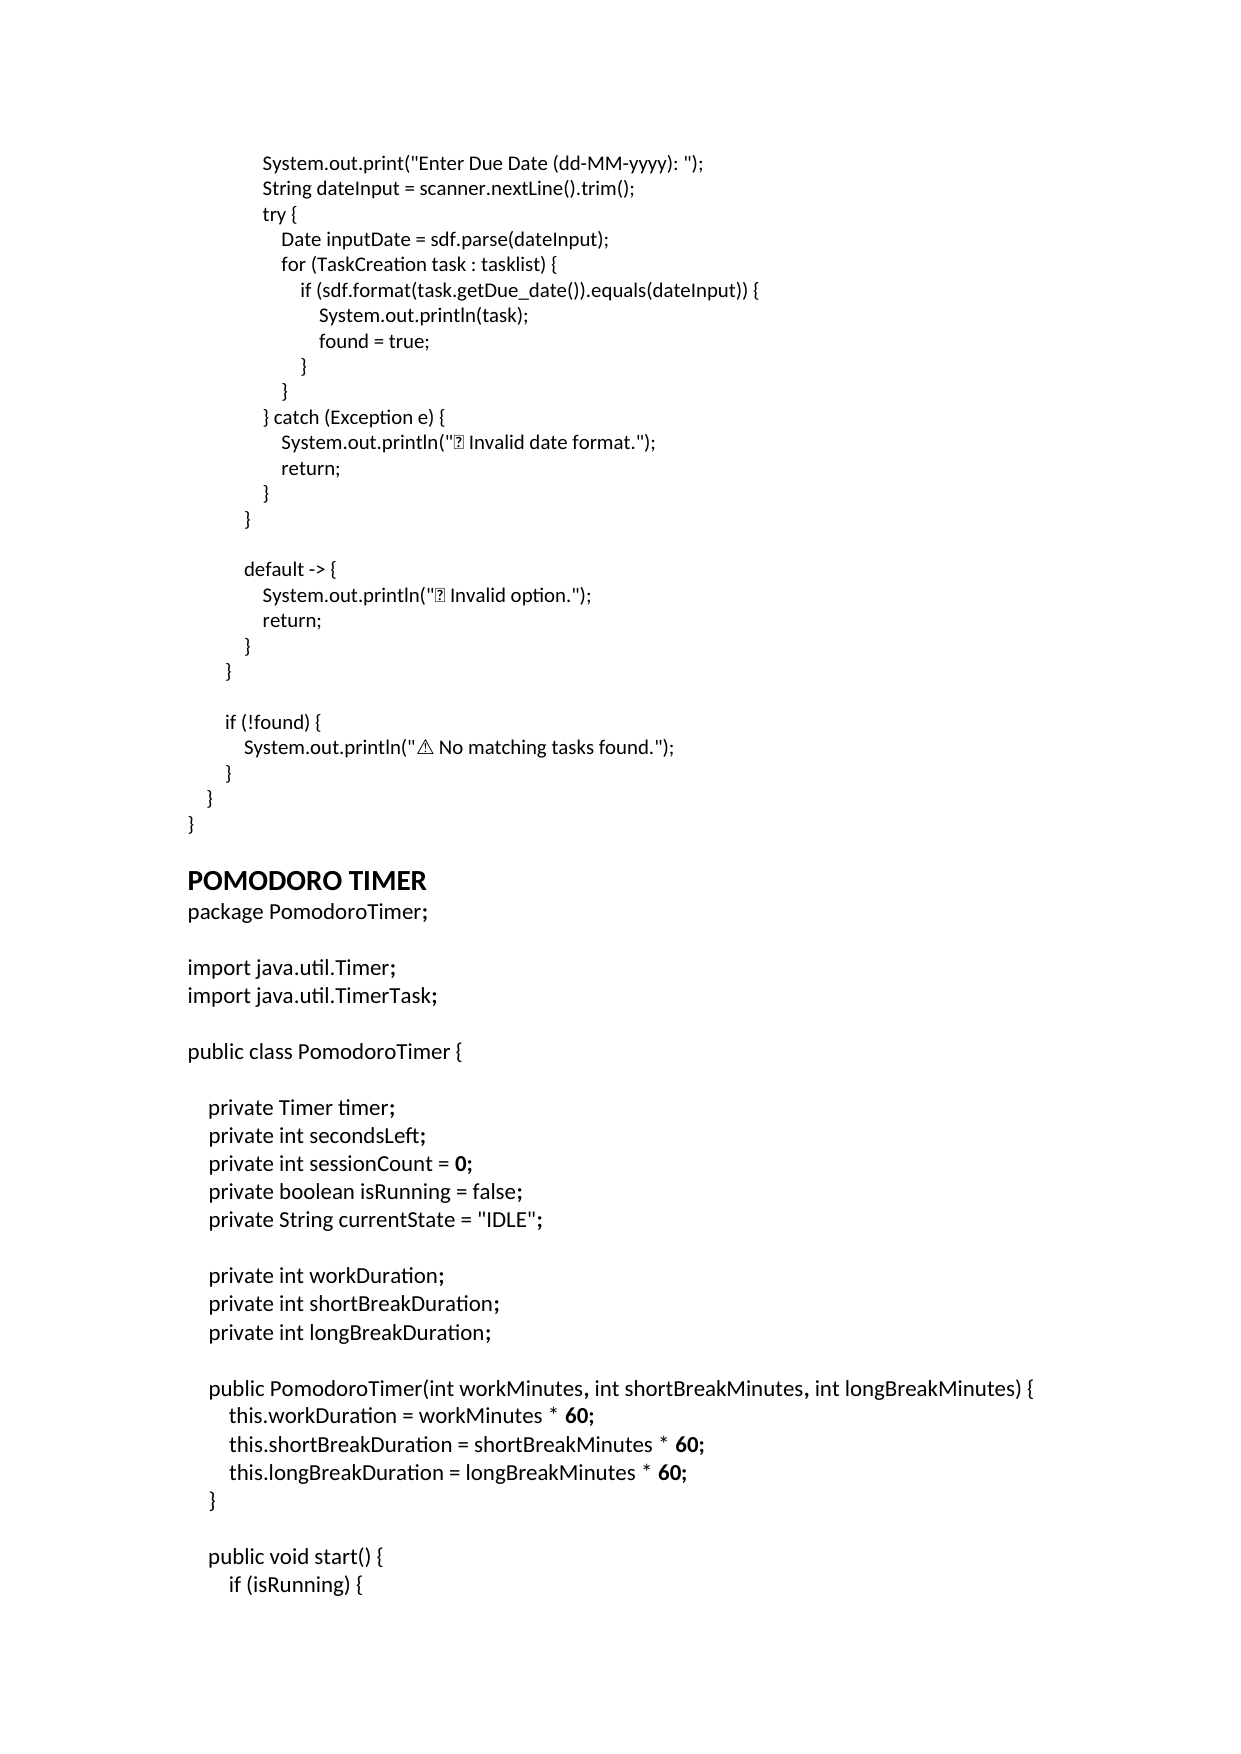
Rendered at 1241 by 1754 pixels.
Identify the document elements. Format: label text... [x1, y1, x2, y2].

text for (TaskCreation task : tasklist) { [187, 252, 1053, 277]
text found = true; [187, 328, 1053, 353]
text } [187, 811, 1053, 836]
text Date inputDate = sdf.parse(dateInput); [187, 226, 1053, 252]
text System.out.println("❌ Invalid option."); [187, 582, 1053, 607]
text return; [187, 455, 1053, 480]
text } [187, 506, 1053, 531]
text } [187, 760, 1053, 785]
text } [187, 353, 1053, 379]
text System.out.println(task); [187, 302, 1053, 328]
text } [187, 658, 1053, 684]
text try { [187, 201, 1053, 226]
text } [187, 480, 1053, 506]
text } [187, 633, 1053, 658]
text } catch (Exception e) { [187, 404, 1053, 429]
text if (!found) { [187, 709, 1053, 734]
text return; [187, 607, 1053, 633]
text System.out.println("⚠️ No matching tasks found."); [187, 734, 1053, 760]
text POMODORO TIMER [187, 862, 1053, 897]
text } [187, 785, 1053, 811]
text System.out.println("❌ Invalid date format."); [187, 429, 1053, 455]
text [187, 897, 1053, 1598]
text } [187, 379, 1053, 404]
text default -> { [187, 557, 1053, 582]
text System.out.print("Enter Due Date (dd-MM-yyyy): "); [187, 150, 1053, 175]
text if (sdf.format(task.getDue_date()).equals(dateInput)) { [187, 277, 1053, 302]
text String dateInput = scanner.nextLine().trim(); [187, 175, 1053, 201]
